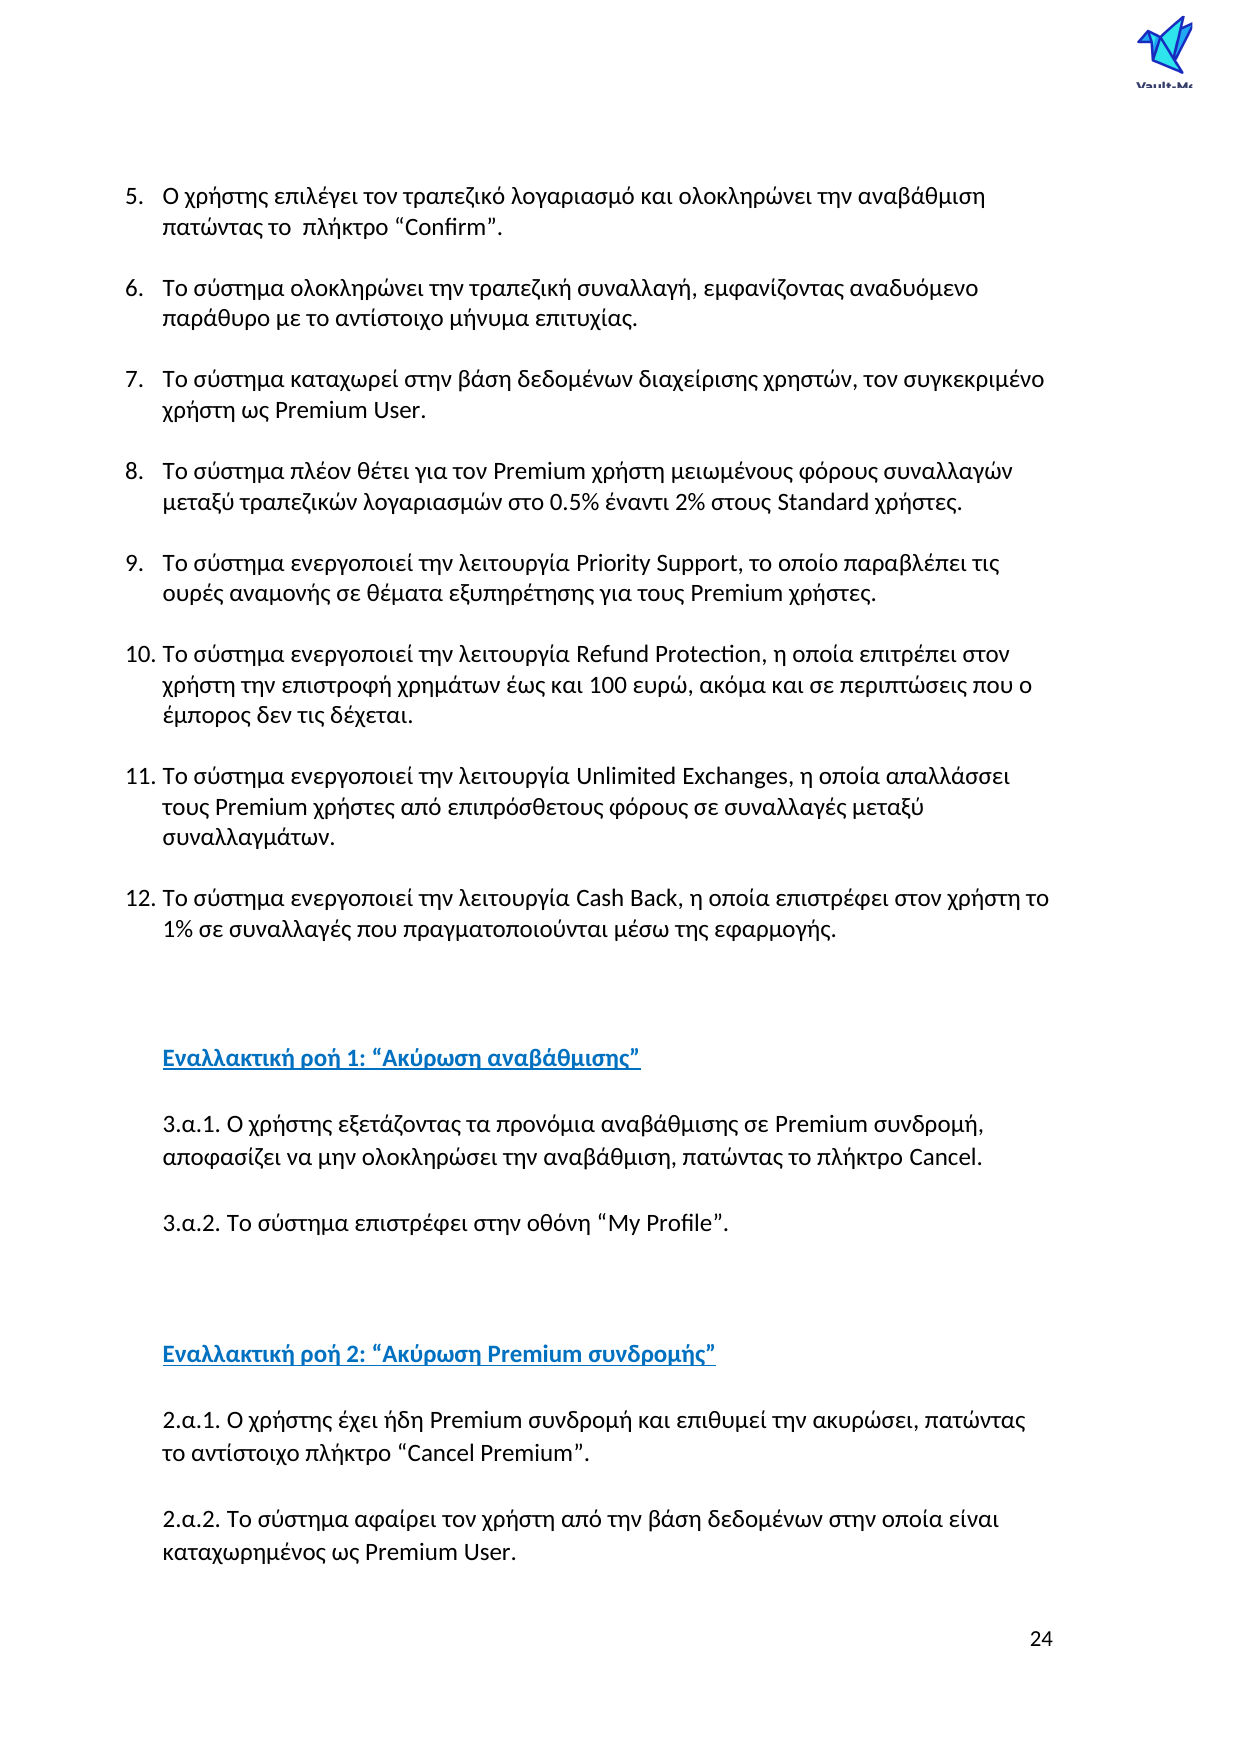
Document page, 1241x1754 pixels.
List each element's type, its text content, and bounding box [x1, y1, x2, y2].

text 2.α.2. Το σύστημα αφαίρει τον χρήστη από την βάση δεδομένων στην οποία είναι καταχωρημένος ως Premium User. [162, 1503, 1053, 1567]
list Το σύστημα ενεργοποιεί την λειτουργία Refund Protection, η οποία επιτρέπει στον χρήστη την επιστροφή χρημάτων έως και 100 ευρώ, ακόμα και σε περιπτώσεις που ο έμπορος δεν τις δέχεται. [125, 638, 1053, 730]
text Εναλλακτική ροή 2: “Ακύρωση Premium συνδρομής” [162, 1338, 1053, 1369]
list Το σύστημα καταχωρεί στην βάση δεδομένων διαχείρισης χρηστών, τον συγκεκριμένο χρήστη ως Premium User. [125, 364, 1053, 425]
text Εναλλακτική ροή 1: “Ακύρωση αναβάθμισης” [162, 1042, 1053, 1073]
list Ο χρήστης επιλέγει τον τραπεζικό λογαριασμό και ολοκληρώνει την αναβάθμιση πατώντας το πλήκτρο “Confirm”. [125, 181, 1053, 242]
list Το σύστημα ενεργοποιεί την λειτουργία Priority Support, το οποίο παραβλέπει τις ουρές αναμονής σε θέματα εξυπηρέτησης για τους Premium χρήστες. [125, 547, 1053, 608]
list Το σύστημα πλέον θέτει για τον Premium χρήστη μειωμένους φόρους συναλλαγών μεταξύ τραπεζικών λογαριασμών στο 0.5% έναντι 2% στους Standard χρήστες. [125, 455, 1053, 516]
text 3.α.2. Το σύστημα επιστρέφει στην οθόνη “My Profile”. [162, 1207, 1053, 1237]
list Το σύστημα ολοκληρώνει την τραπεζική συναλλαγή, εμφανίζοντας αναδυόμενο παράθυρο με το αντίστοιχο μήνυμα επιτυχίας. [125, 272, 1053, 333]
picture [1136, 15, 1193, 88]
list Το σύστημα ενεργοποιεί την λειτουργία Unlimited Exchanges, η οποία απαλλάσσει τους Premium χρήστες από επιπρόσθετους φόρους σε συναλλαγές μεταξύ συναλλαγμάτων. [125, 760, 1053, 852]
text 3.α.1. Ο χρήστης εξετάζοντας τα προνόμια αναβάθμισης σε Premium συνδρομή, αποφασίζει να μην ολοκληρώσει την αναβάθμιση, πατώντας το πλήκτρο Cancel. [162, 1108, 1053, 1172]
text 2.α.1. Ο χρήστης έχει ήδη Premium συνδρομή και επιθυμεί την ακυρώσει, πατώντας το αντίστοιχο πλήκτρο “Cancel Premium”. [162, 1404, 1053, 1468]
list Το σύστημα ενεργοποιεί την λειτουργία Cash Back, η οποία επιστρέφει στον χρήστη το 1% σε συναλλαγές που πραγματοποιούνται μέσω της εφαρμογής. [125, 882, 1053, 943]
